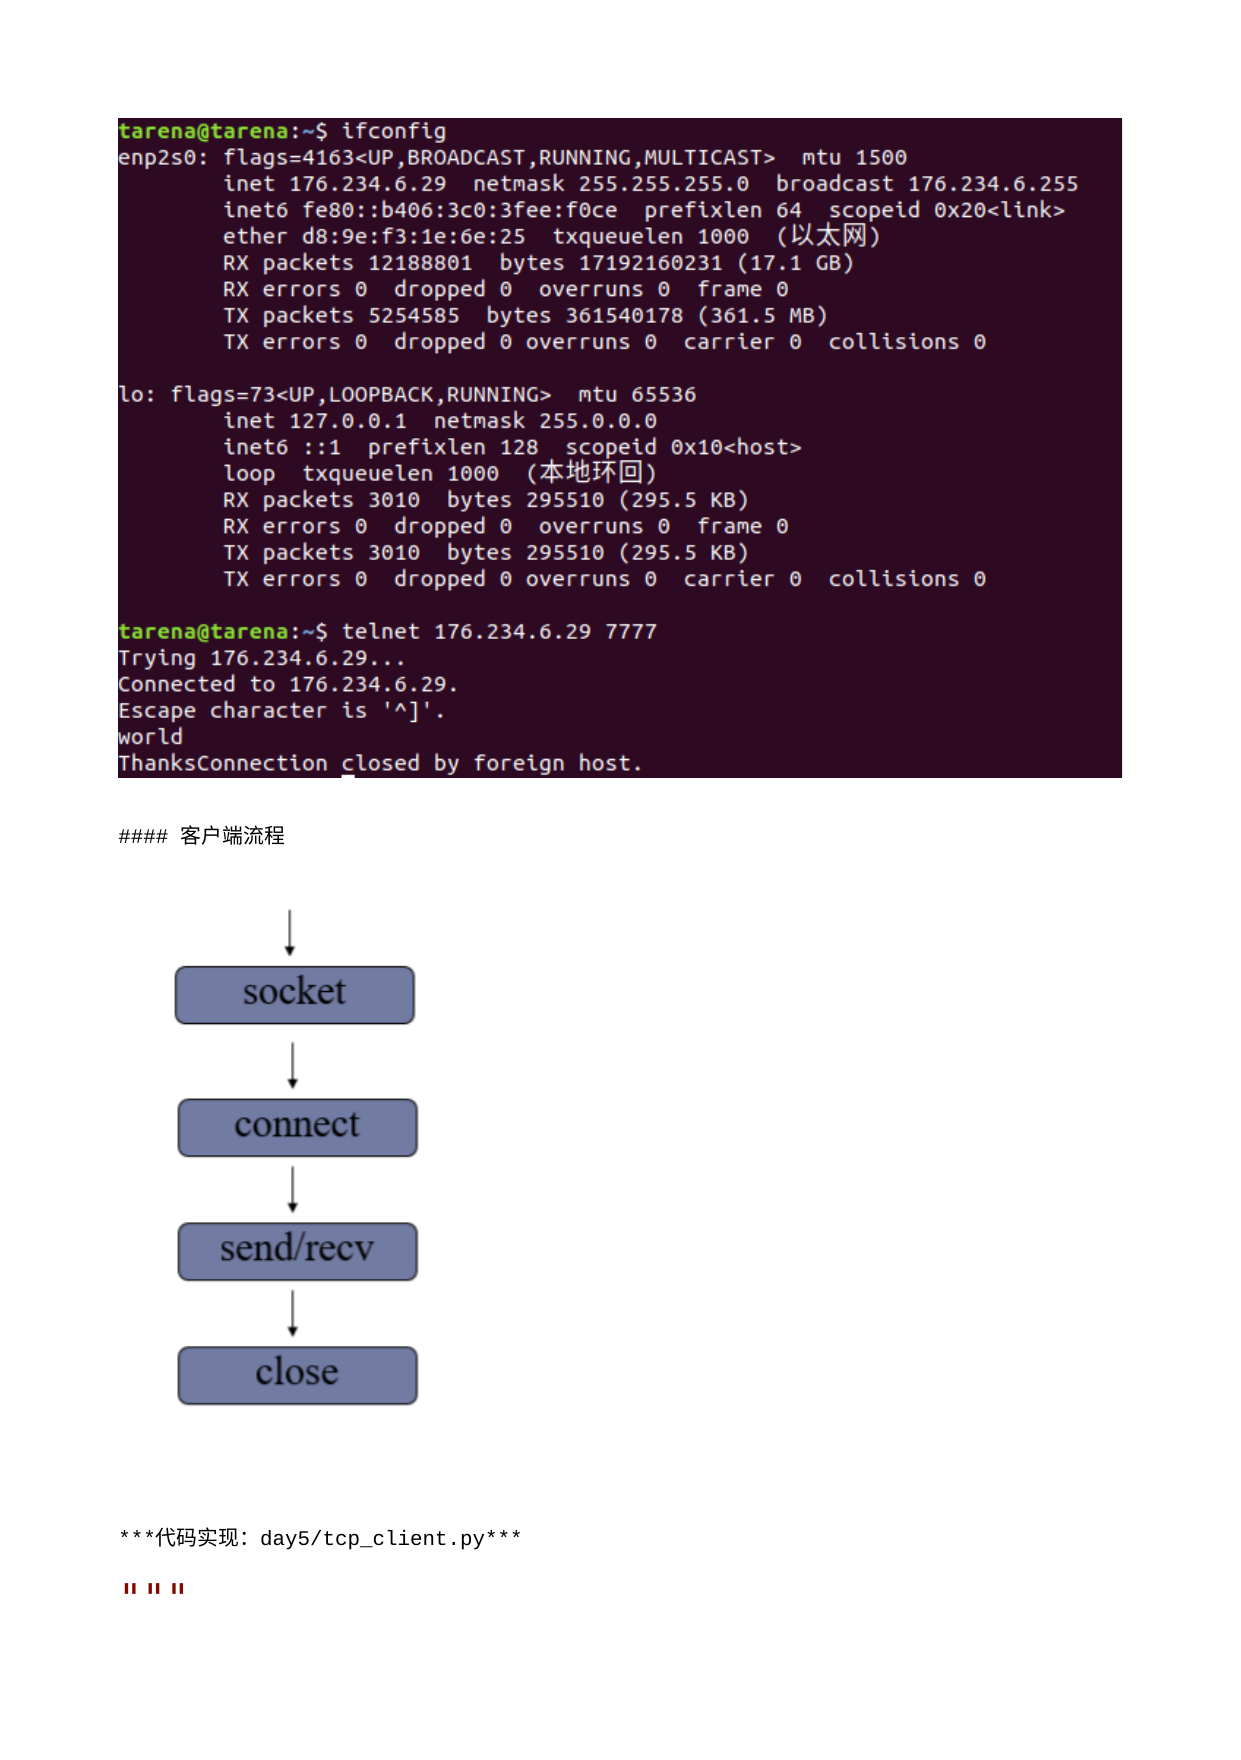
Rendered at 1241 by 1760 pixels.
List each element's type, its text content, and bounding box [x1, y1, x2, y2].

text """ [118, 1576, 1122, 1622]
picture [118, 118, 1123, 778]
text ***代码实现：day5/tcp_client.py*** [118, 1526, 1122, 1552]
text #### 客户端流程 [118, 824, 1122, 850]
picture [118, 873, 471, 1479]
